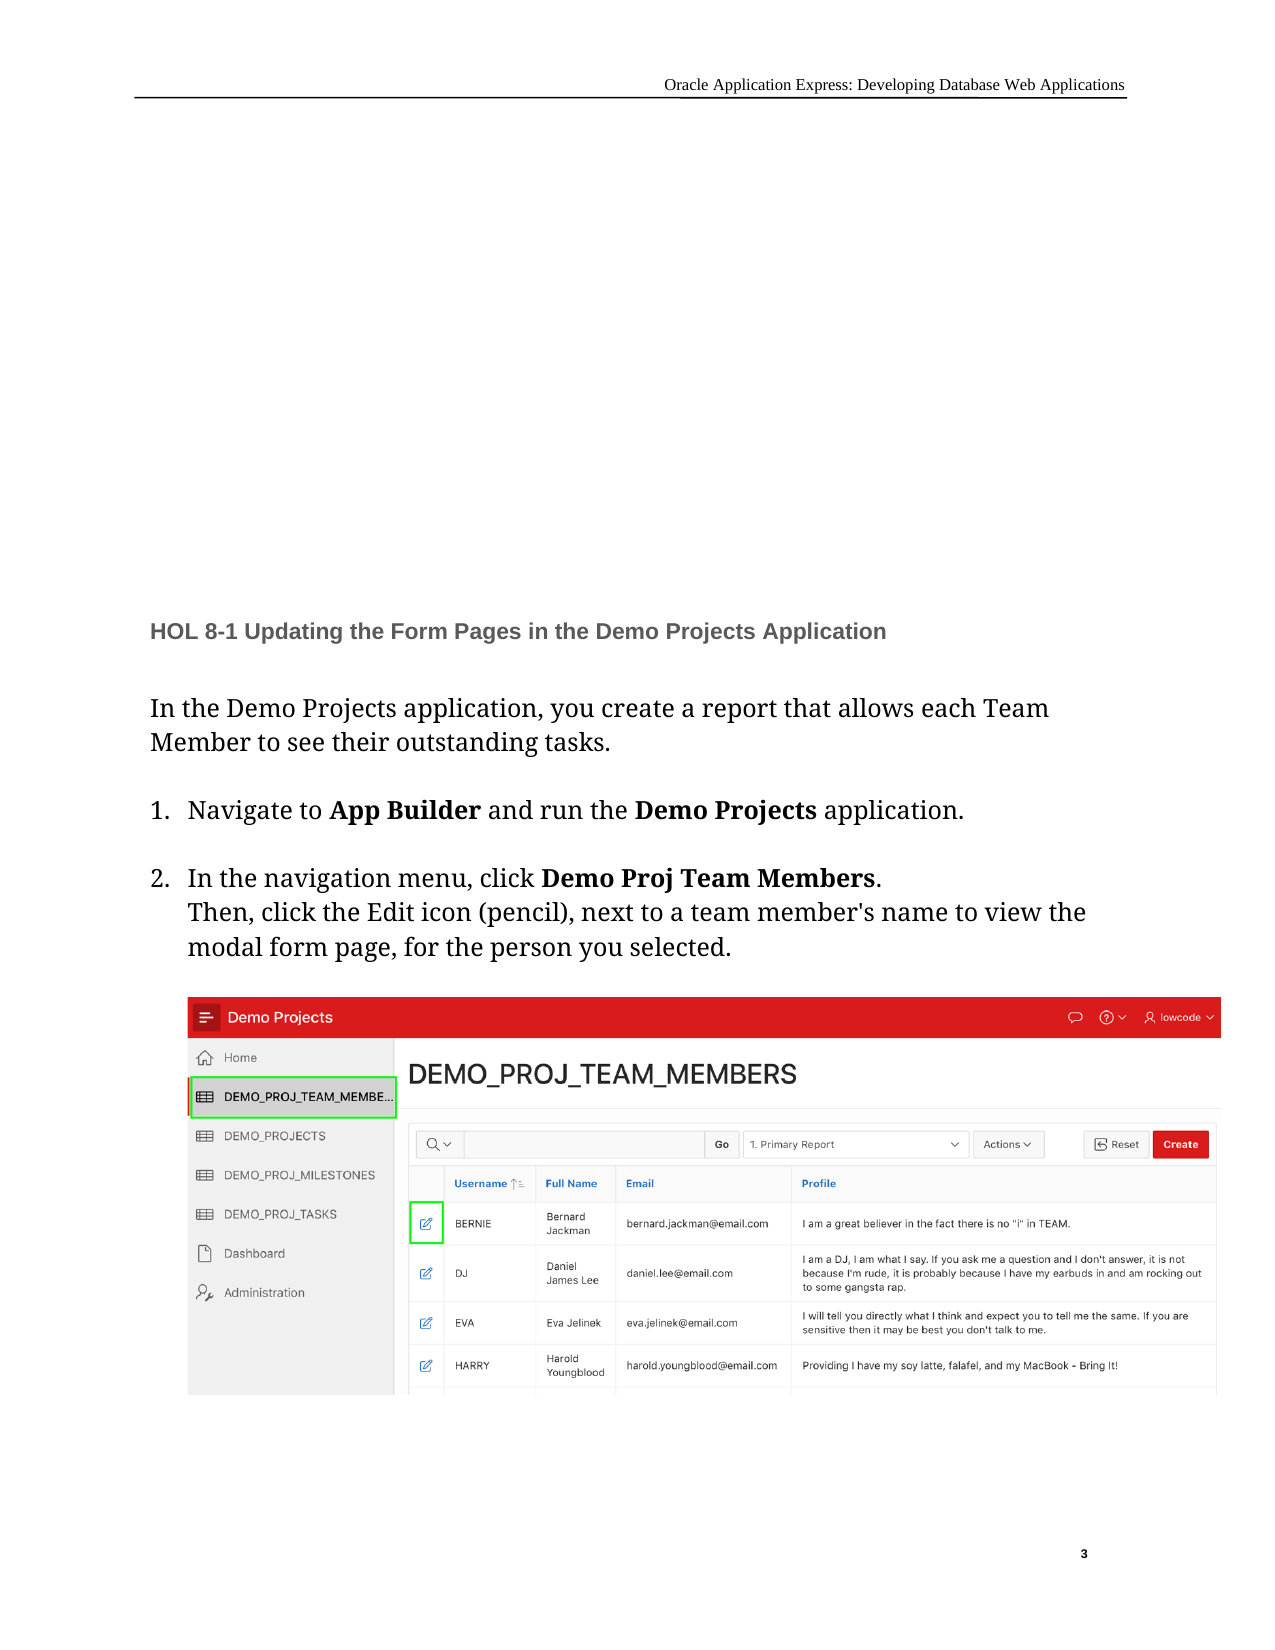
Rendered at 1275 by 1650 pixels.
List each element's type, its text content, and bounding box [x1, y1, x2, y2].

picture [187, 997, 1221, 1395]
text In the Demo Projects application, you create a report that allows each Team Member to see their outstanding tasks. [150, 691, 1125, 793]
list Navigate to App Builder and run the Demo Projects application. [150, 793, 1125, 861]
subtitle HOL 8-1 Updating the Form Pages in the Demo Projects Application [150, 618, 1125, 644]
